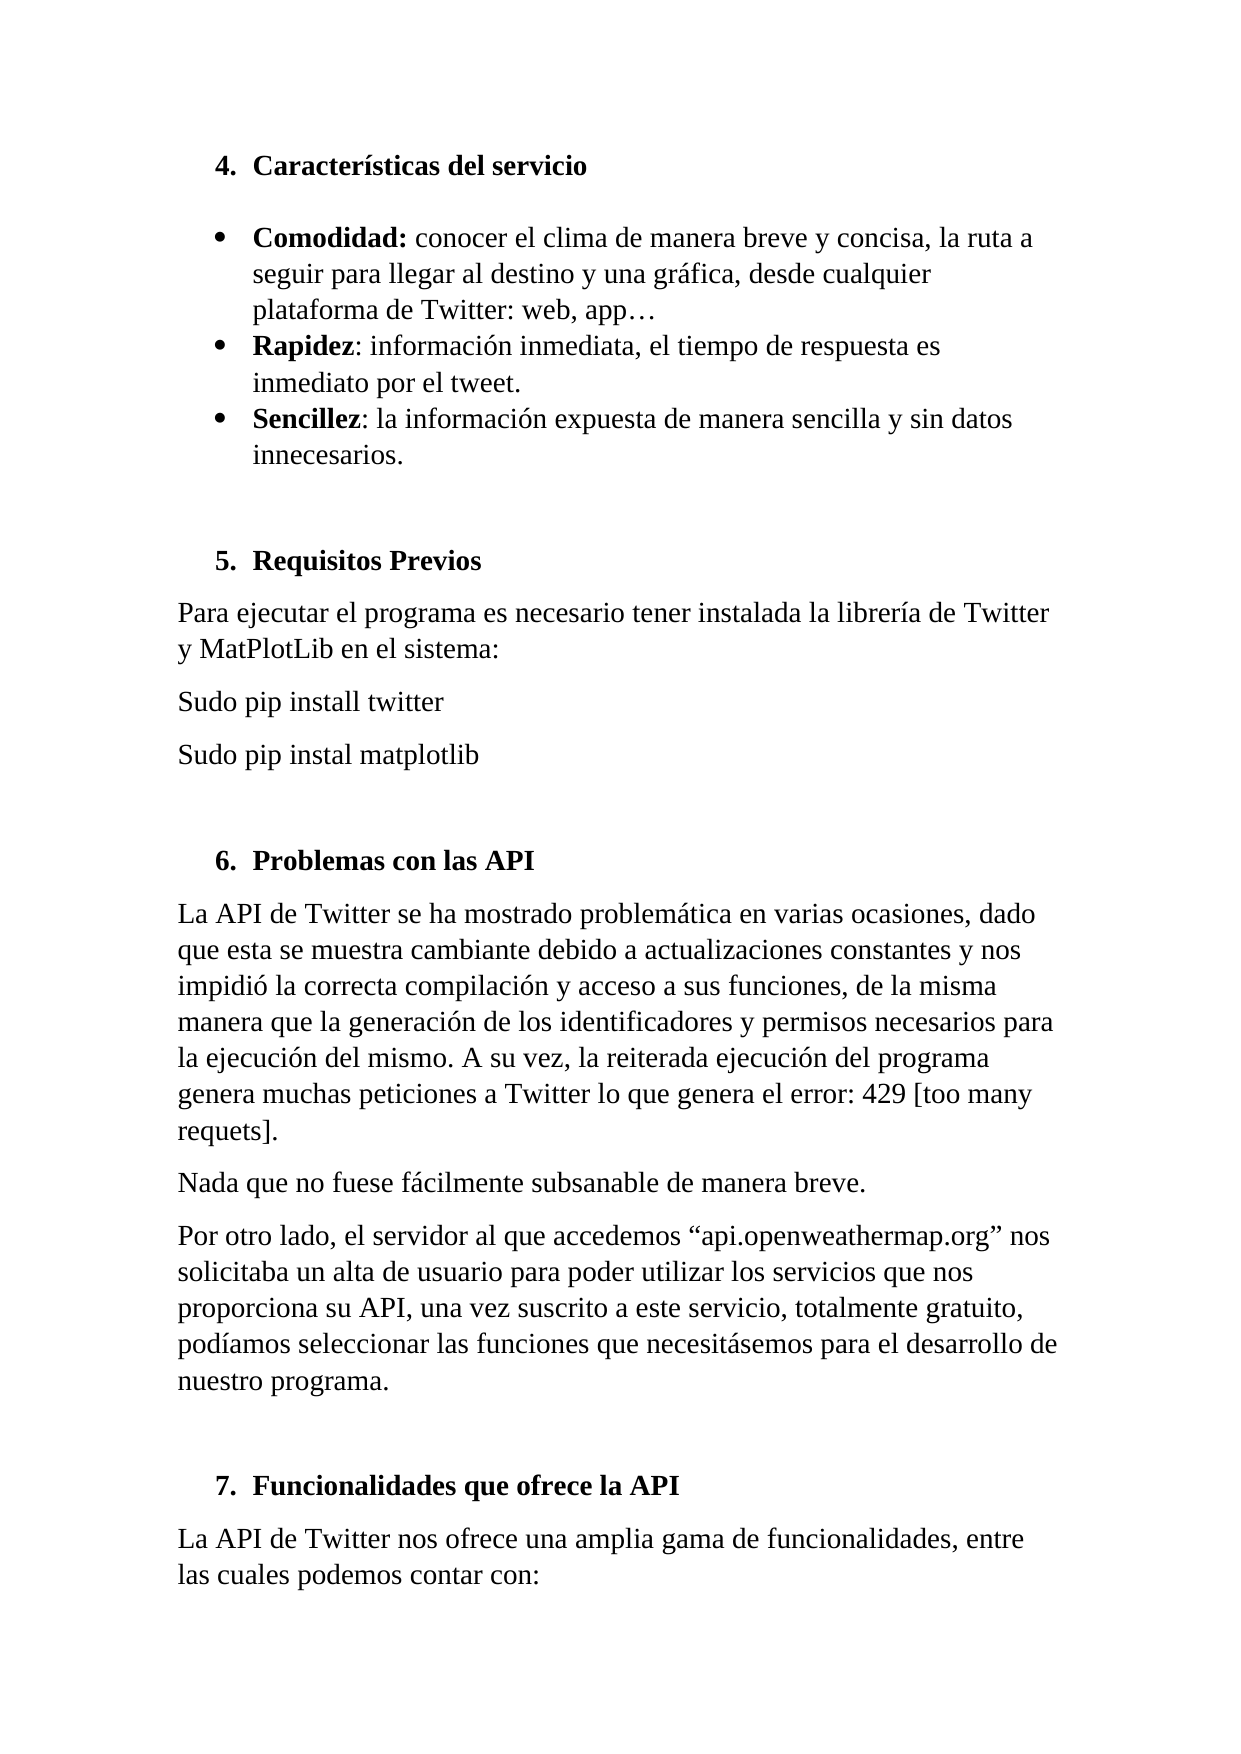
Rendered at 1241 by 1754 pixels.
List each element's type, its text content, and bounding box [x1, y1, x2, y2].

text La API de Twitter nos ofrece una amplia gama de funcionalidades, entre las cuales podemos contar con: [177, 1521, 1063, 1591]
list Sencillez: la información expuesta de manera sencilla y sin datos innecesarios. [215, 401, 1063, 471]
list Características del servicio [215, 148, 1063, 181]
text Sudo pip install twitter [177, 684, 1063, 718]
list Comodidad: conocer el clima de manera breve y concisa, la ruta a seguir para llegar al destino y una gráfica, desde cualquier plataforma de Twitter: web, app… [215, 220, 1063, 326]
text Sudo pip instal matplotlib [177, 737, 1063, 771]
text La API de Twitter se ha mostrado problemática en varias ocasiones, dado que esta se muestra cambiante debido a actualizaciones constantes y nos impidió la correcta compilación y acceso a sus funciones, de la misma manera que la generación de los identificadores y permisos necesarios para la ejecución del mismo. A su vez, la reiterada ejecución del programa genera muchas peticiones a Twitter lo que genera el error: 429 [too many requets]. [177, 896, 1063, 1146]
list Requisitos Previos [215, 543, 1063, 576]
text Para ejecutar el programa es necesario tener instalada la librería de Twitter y MatPlotLib en el sistema: [177, 596, 1063, 665]
text Nada que no fuese fácilmente subsanable de manera breve. [177, 1165, 1063, 1199]
list Problemas con las API [215, 843, 1063, 876]
text Por otro lado, el servidor al que accedemos “api.openweathermap.org” nos solicitaba un alta de usuario para poder utilizar los servicios que nos proporciona su API, una vez suscrito a este servicio, totalmente gratuito, podíamos seleccionar las funciones que necesitásemos para el desarrollo de nuestro programa. [177, 1218, 1063, 1396]
list Rapidez: información inmediata, el tiempo de respuesta es inmediato por el tweet. [215, 328, 1063, 398]
list Funcionalidades que ofrece la API [215, 1468, 1063, 1502]
